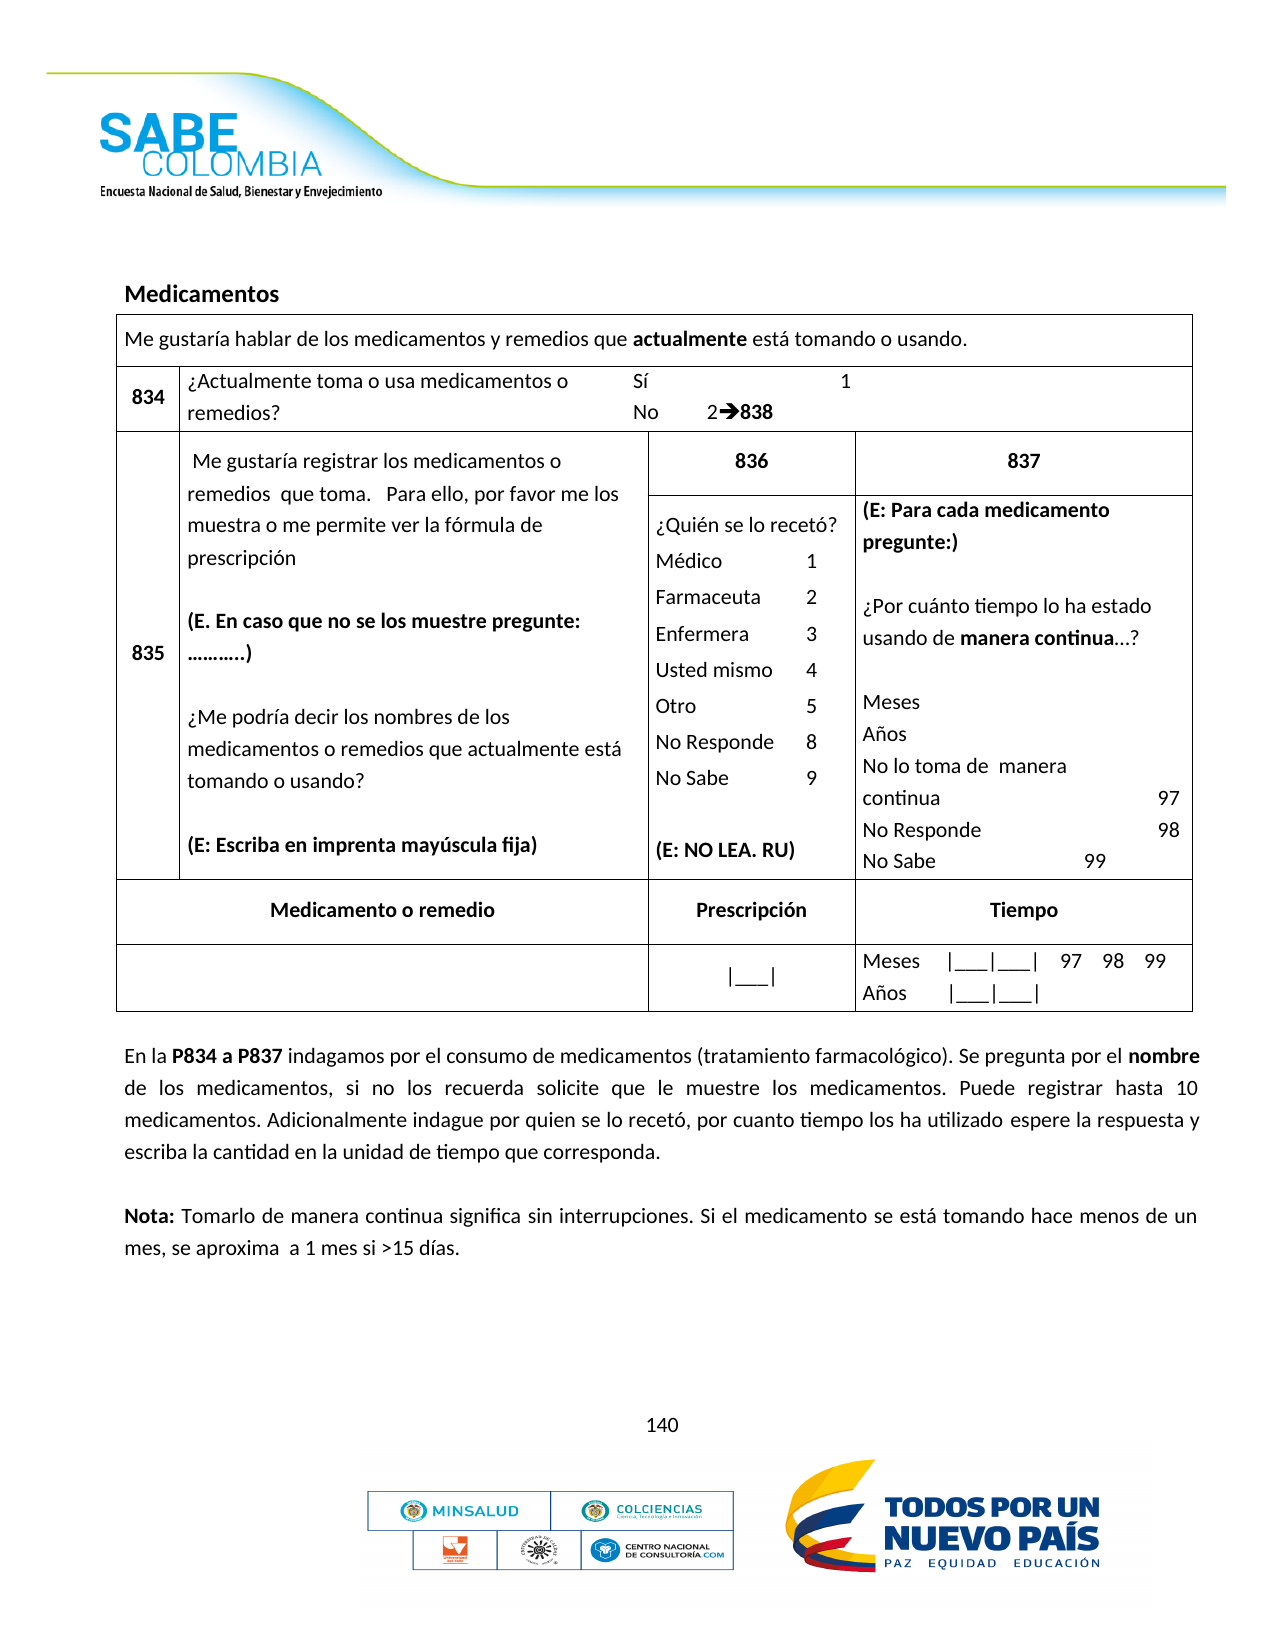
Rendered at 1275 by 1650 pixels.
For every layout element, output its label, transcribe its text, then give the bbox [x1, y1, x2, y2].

text En la P834 a P837 indagamos por el consumo de medicamentos (tratamiento farmacológico). Se pregunta por el nombre de los medicamentos, si no los recuerda solicite que le muestre los medicamentos. Puede registrar hasta 10 medicamentos. Adicionalmente indague por quien se lo recetó, por cuanto tiempo los ha utilizado espere la respuesta y escriba la cantidad en la unidad de tiempo que corresponda. [124, 1042, 1200, 1164]
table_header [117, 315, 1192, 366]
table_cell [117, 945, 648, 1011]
text Medicamentos [124, 278, 1200, 308]
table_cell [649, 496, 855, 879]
text Nota: Tomarlo de manera continua significa sin interrupciones. Si el medicamento se está tomando hace menos de un mes, se aproxima a 1 mes si >15 días. [124, 1202, 1200, 1261]
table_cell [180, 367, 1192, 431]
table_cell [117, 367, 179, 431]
picture [358, 1439, 1151, 1615]
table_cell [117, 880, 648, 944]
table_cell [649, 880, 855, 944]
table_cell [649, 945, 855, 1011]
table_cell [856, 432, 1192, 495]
picture [44, 46, 1226, 235]
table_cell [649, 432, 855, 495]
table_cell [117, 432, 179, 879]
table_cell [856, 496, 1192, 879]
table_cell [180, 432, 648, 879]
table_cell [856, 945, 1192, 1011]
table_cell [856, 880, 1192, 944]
